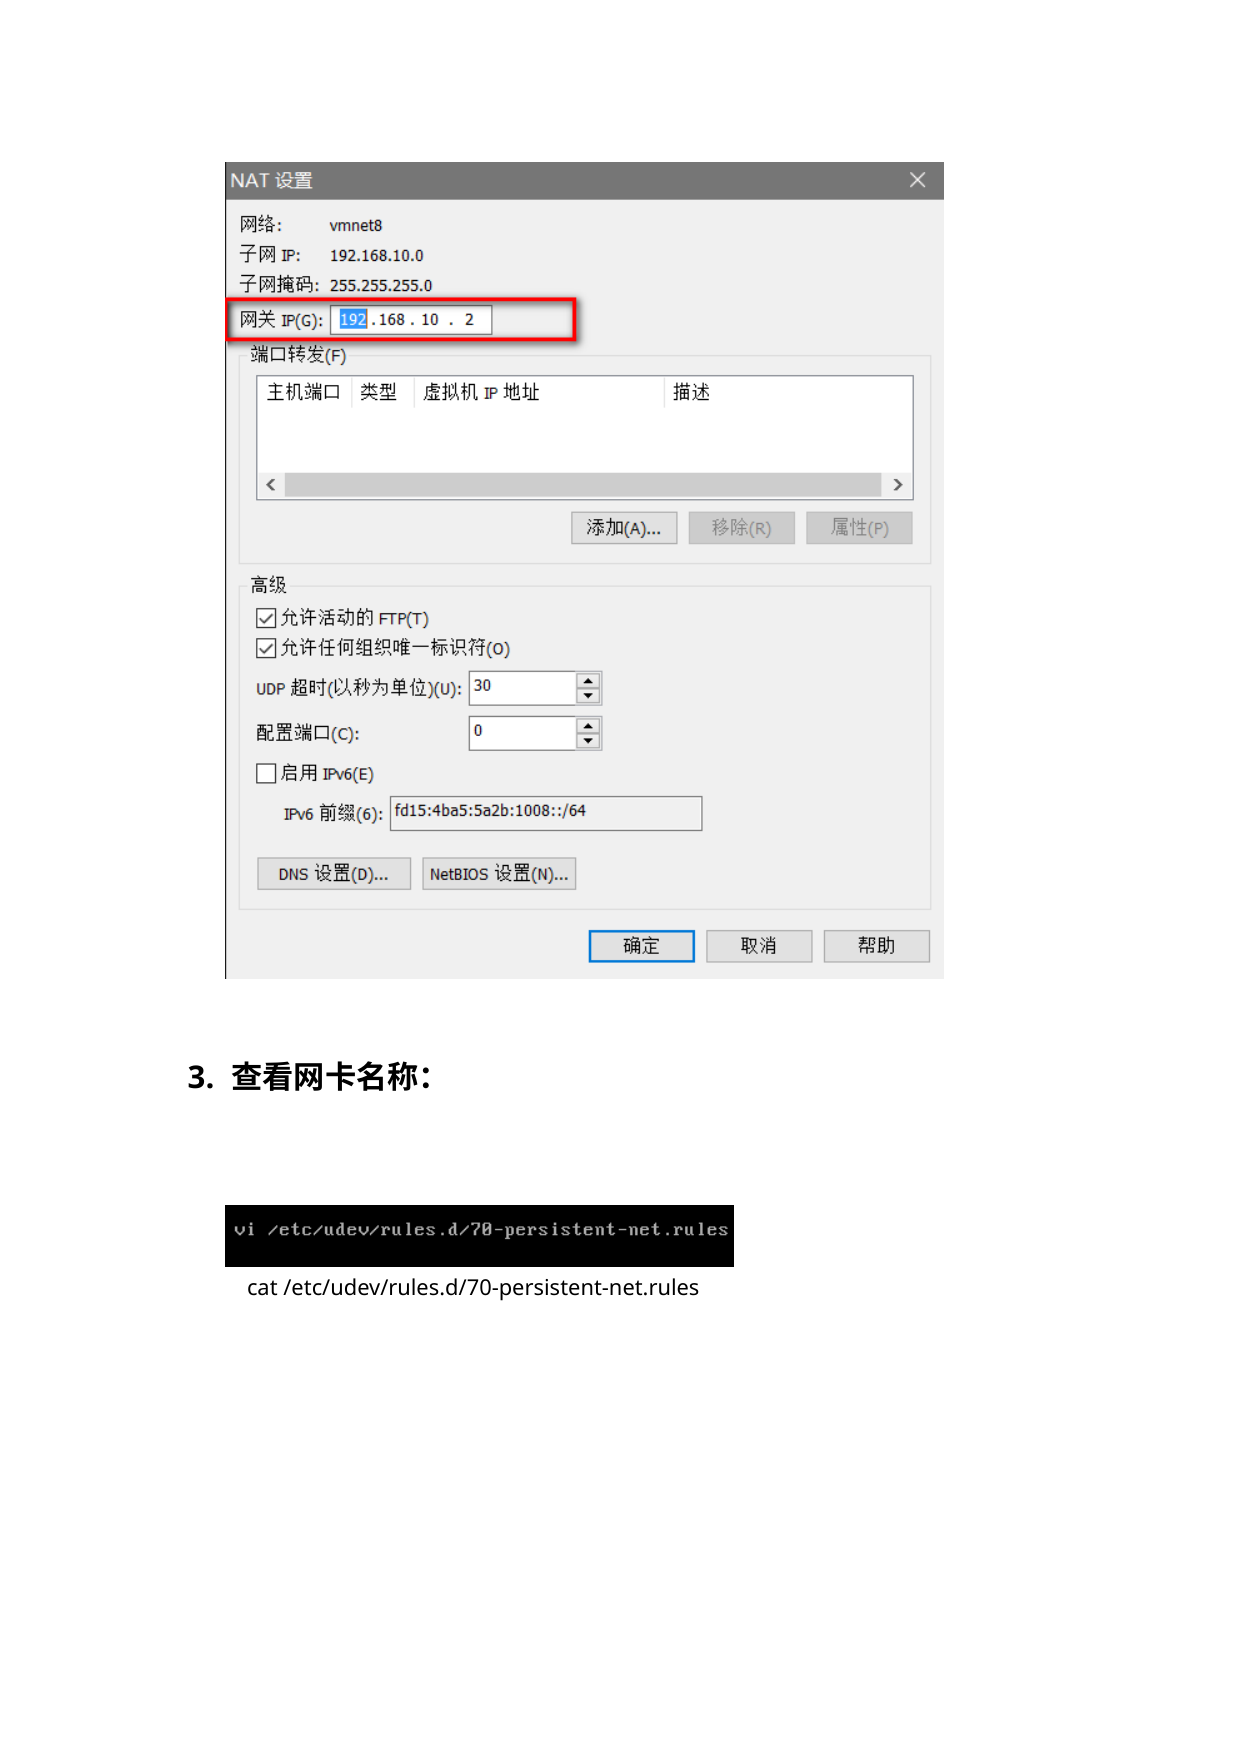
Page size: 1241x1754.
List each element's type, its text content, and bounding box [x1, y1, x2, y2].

picture [225, 1205, 734, 1267]
subtitle 查看网卡名称： [187, 1042, 1053, 1107]
picture [225, 162, 944, 979]
list cat /etc/udev/rules.d/70-persistent-net.rules [225, 1271, 1053, 1303]
